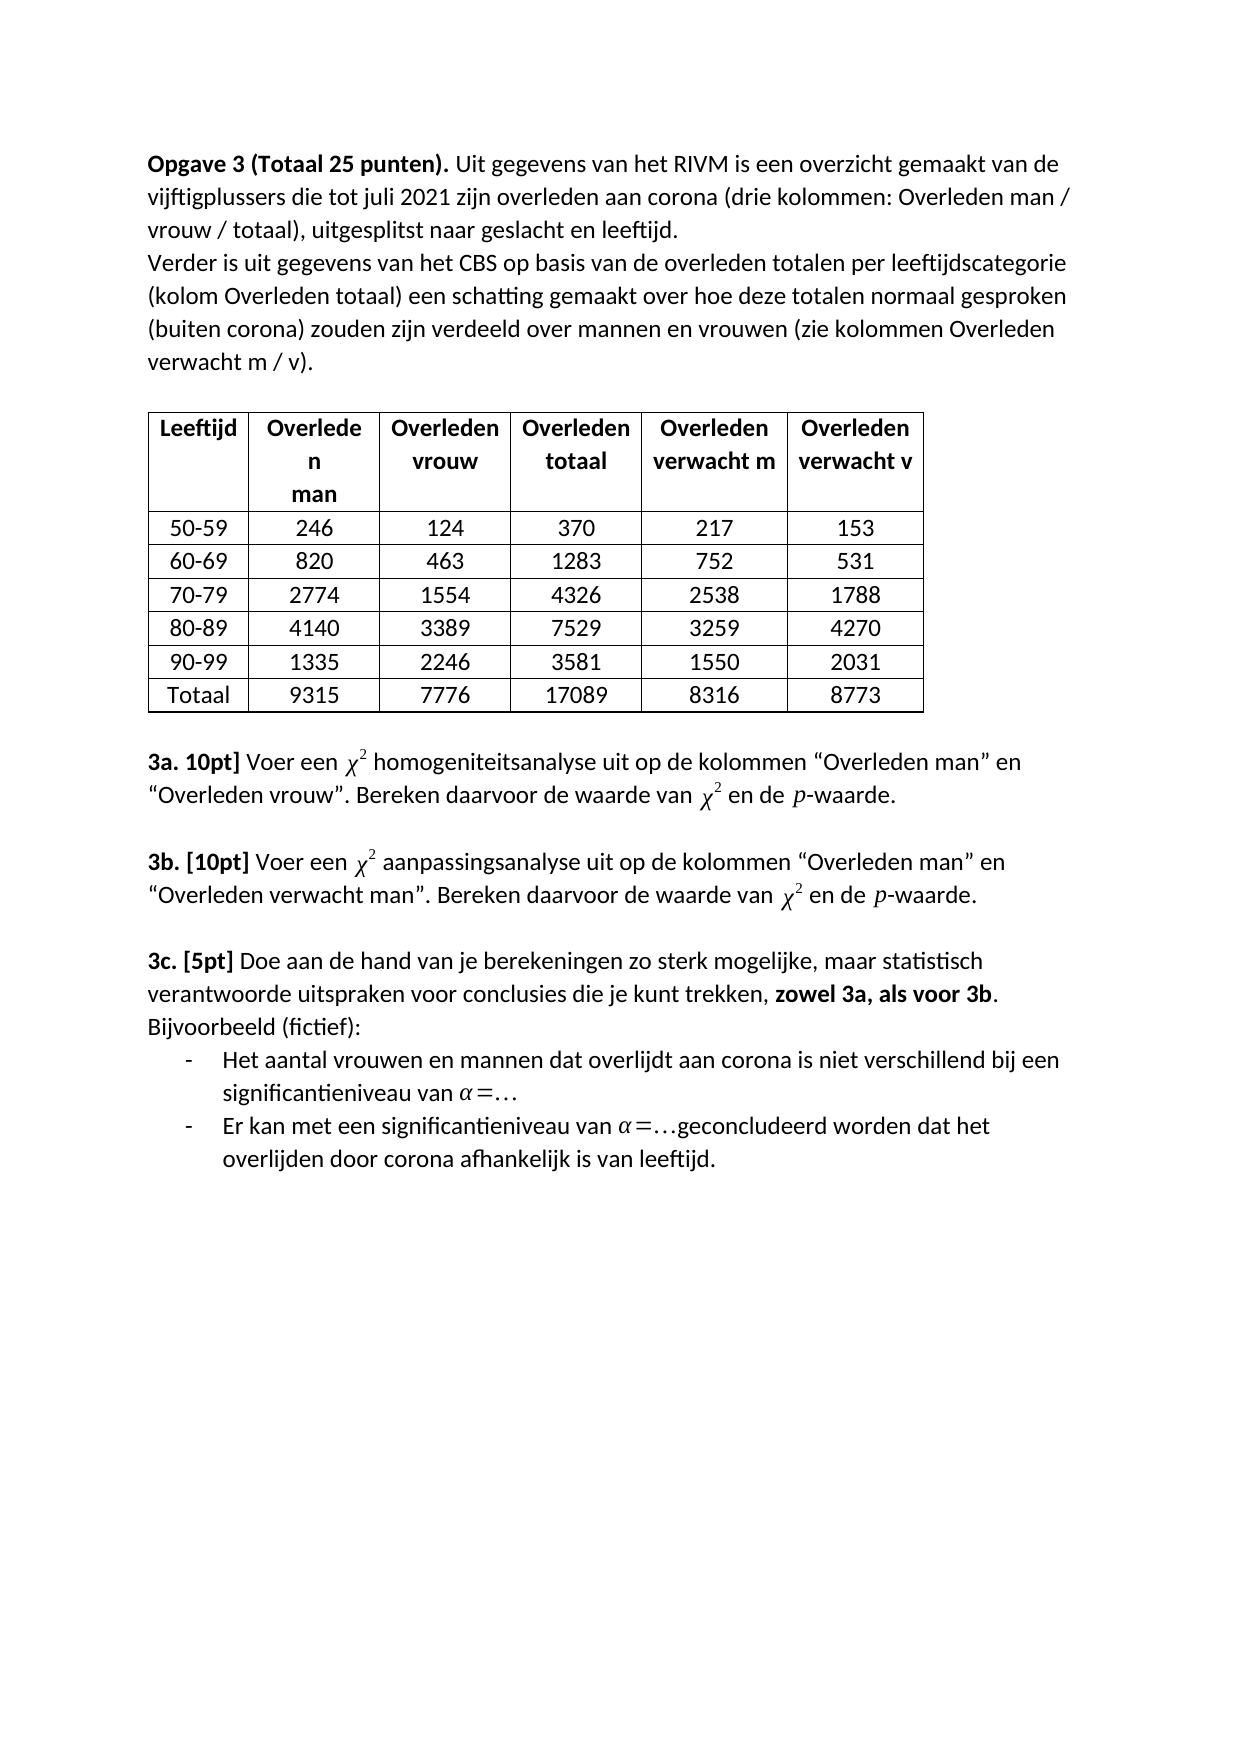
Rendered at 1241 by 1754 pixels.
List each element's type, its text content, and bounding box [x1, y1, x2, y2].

text 3c. [5pt] Doe aan de hand van je berekeningen zo sterk mogelijke, maar statistisch verantwoorde uitspraken voor conclusies die je kunt trekken, zowel 3a, als voor 3b. Bijvoorbeeld (fictief): [147, 945, 1093, 1042]
table_header Overleden totaal [511, 413, 641, 511]
list Het aantal vrouwen en mannen dat overlijdt aan corona is niet verschillend bij een significantieniveau van [185, 1044, 1093, 1108]
table_header Overleden vrouw [380, 413, 510, 511]
table_cell 3389 [380, 612, 510, 644]
text Verder is uit gegevens van het CBS op basis van de overleden totalen per leeftijdscategorie (kolom Overleden totaal) een schatting gemaakt over hoe deze totalen normaal gesproken (buiten corona) zouden zijn verdeeld over mannen en vrouwen (zie kolommen Overleden verwacht m / v). [147, 247, 1093, 376]
table_cell 80-89 [149, 612, 248, 644]
table_header Overleden verwacht v [788, 413, 923, 511]
table_cell 17089 [511, 679, 641, 711]
table_cell 820 [249, 545, 379, 578]
text Opgave 3 (Totaal 25 punten). Uit gegevens van het RIVM is een overzicht gemaakt van de vijftigplussers die tot juli 2021 zijn overleden aan corona (drie kolommen: Overleden man / vrouw / totaal), uitgesplitst naar geslacht en leeftijd. [147, 148, 1093, 244]
table_cell 3259 [642, 612, 787, 644]
table_header Overleden verwacht m [642, 413, 787, 511]
table_cell 70-79 [149, 579, 248, 611]
table_cell 90-99 [149, 646, 248, 678]
table_cell 4270 [788, 612, 923, 644]
table_cell 60-69 [149, 545, 248, 578]
table_cell 2031 [788, 646, 923, 678]
table_cell 1550 [642, 646, 787, 678]
table_cell 9315 [249, 679, 379, 711]
table_cell 153 [788, 512, 923, 544]
table_cell 217 [642, 512, 787, 544]
table_cell 2774 [249, 579, 379, 611]
table_cell 1335 [249, 646, 379, 678]
table_cell 4140 [249, 612, 379, 644]
table_cell 1554 [380, 579, 510, 611]
table_cell 2246 [380, 646, 510, 678]
table_cell 531 [788, 545, 923, 578]
table_cell 2538 [642, 579, 787, 611]
table_cell 246 [249, 512, 379, 544]
table_cell 8316 [642, 679, 787, 711]
table_cell 124 [380, 512, 510, 544]
table_cell Totaal [149, 679, 248, 711]
table_cell 370 [511, 512, 641, 544]
list Er kan met een significantieniveau van geconcludeerd worden dat het overlijden door corona afhankelijk is van leeftijd. [185, 1110, 1093, 1173]
table_header Overleden man [249, 413, 379, 511]
text 3b. [10pt] Voer een aanpassingsanalyse uit op de kolommen “Overleden man” en “Overleden verwacht man”. Bereken daarvoor de waarde van en de -waarde. [147, 845, 1093, 910]
table_header Leeftijd [149, 413, 248, 511]
table_cell 463 [380, 545, 510, 578]
table_cell 1788 [788, 579, 923, 611]
table_cell 8773 [788, 679, 923, 711]
table_cell 752 [642, 545, 787, 578]
table_cell 1283 [511, 545, 641, 578]
table_cell 7529 [511, 612, 641, 644]
table_cell 3581 [511, 646, 641, 678]
table_cell 7776 [380, 679, 510, 711]
text 3a. 10pt] Voer een homogeniteitsanalyse uit op de kolommen “Overleden man” en “Overleden vrouw”. Bereken daarvoor de waarde van en de -waarde. [147, 745, 1093, 810]
table_cell 50-59 [149, 512, 248, 544]
table_cell 4326 [511, 579, 641, 611]
